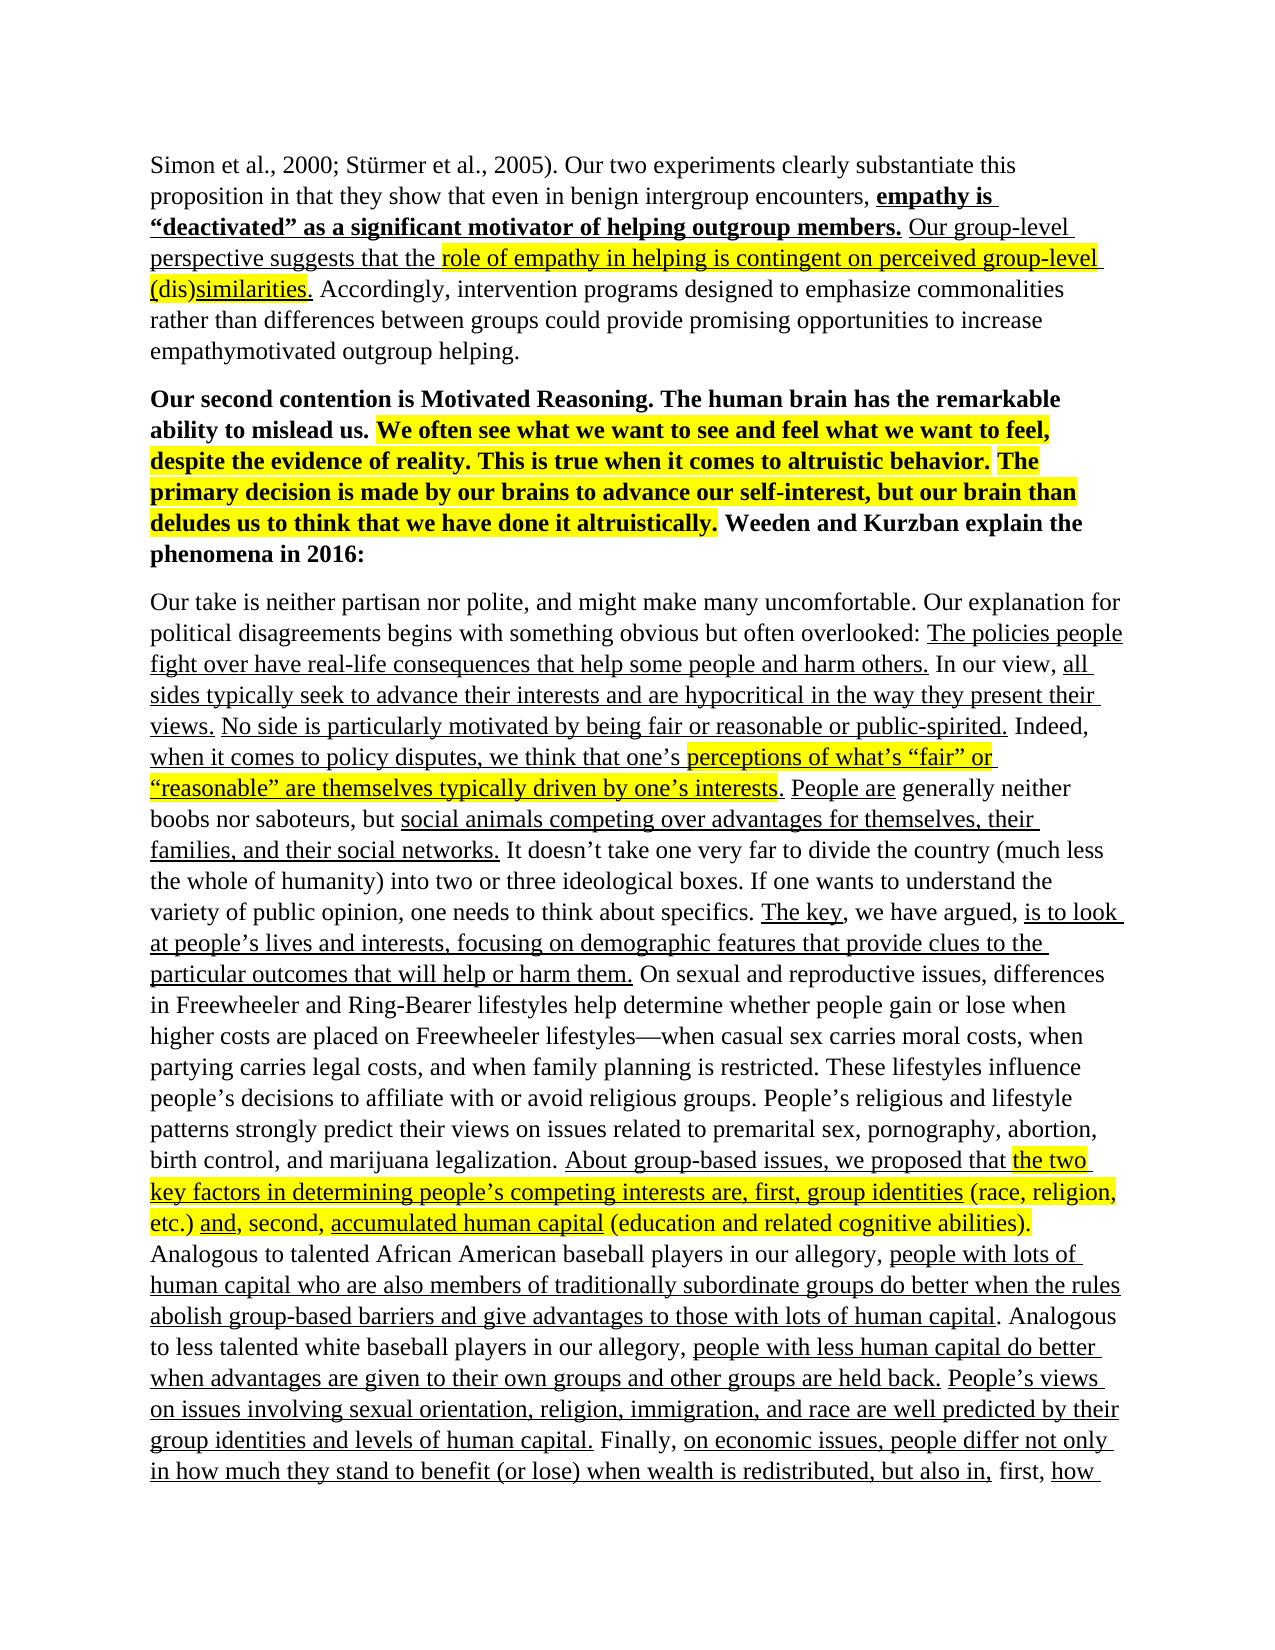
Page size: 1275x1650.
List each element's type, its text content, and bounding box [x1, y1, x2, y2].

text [150, 587, 1125, 1485]
text Our second contention is Motivated Reasoning. The human brain has the remarkable ability to mislead us. We often see what we want to see and feel what we want to feel, despite the evidence of reality. This is true when it comes to altruistic behavior. The primary decision is made by our brains to advance our self-interest, but our brain than deludes us to think that we have done it altruistically. Weeden and Kurzban explain the phenomena in 2016: [150, 384, 1125, 568]
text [150, 150, 1125, 365]
